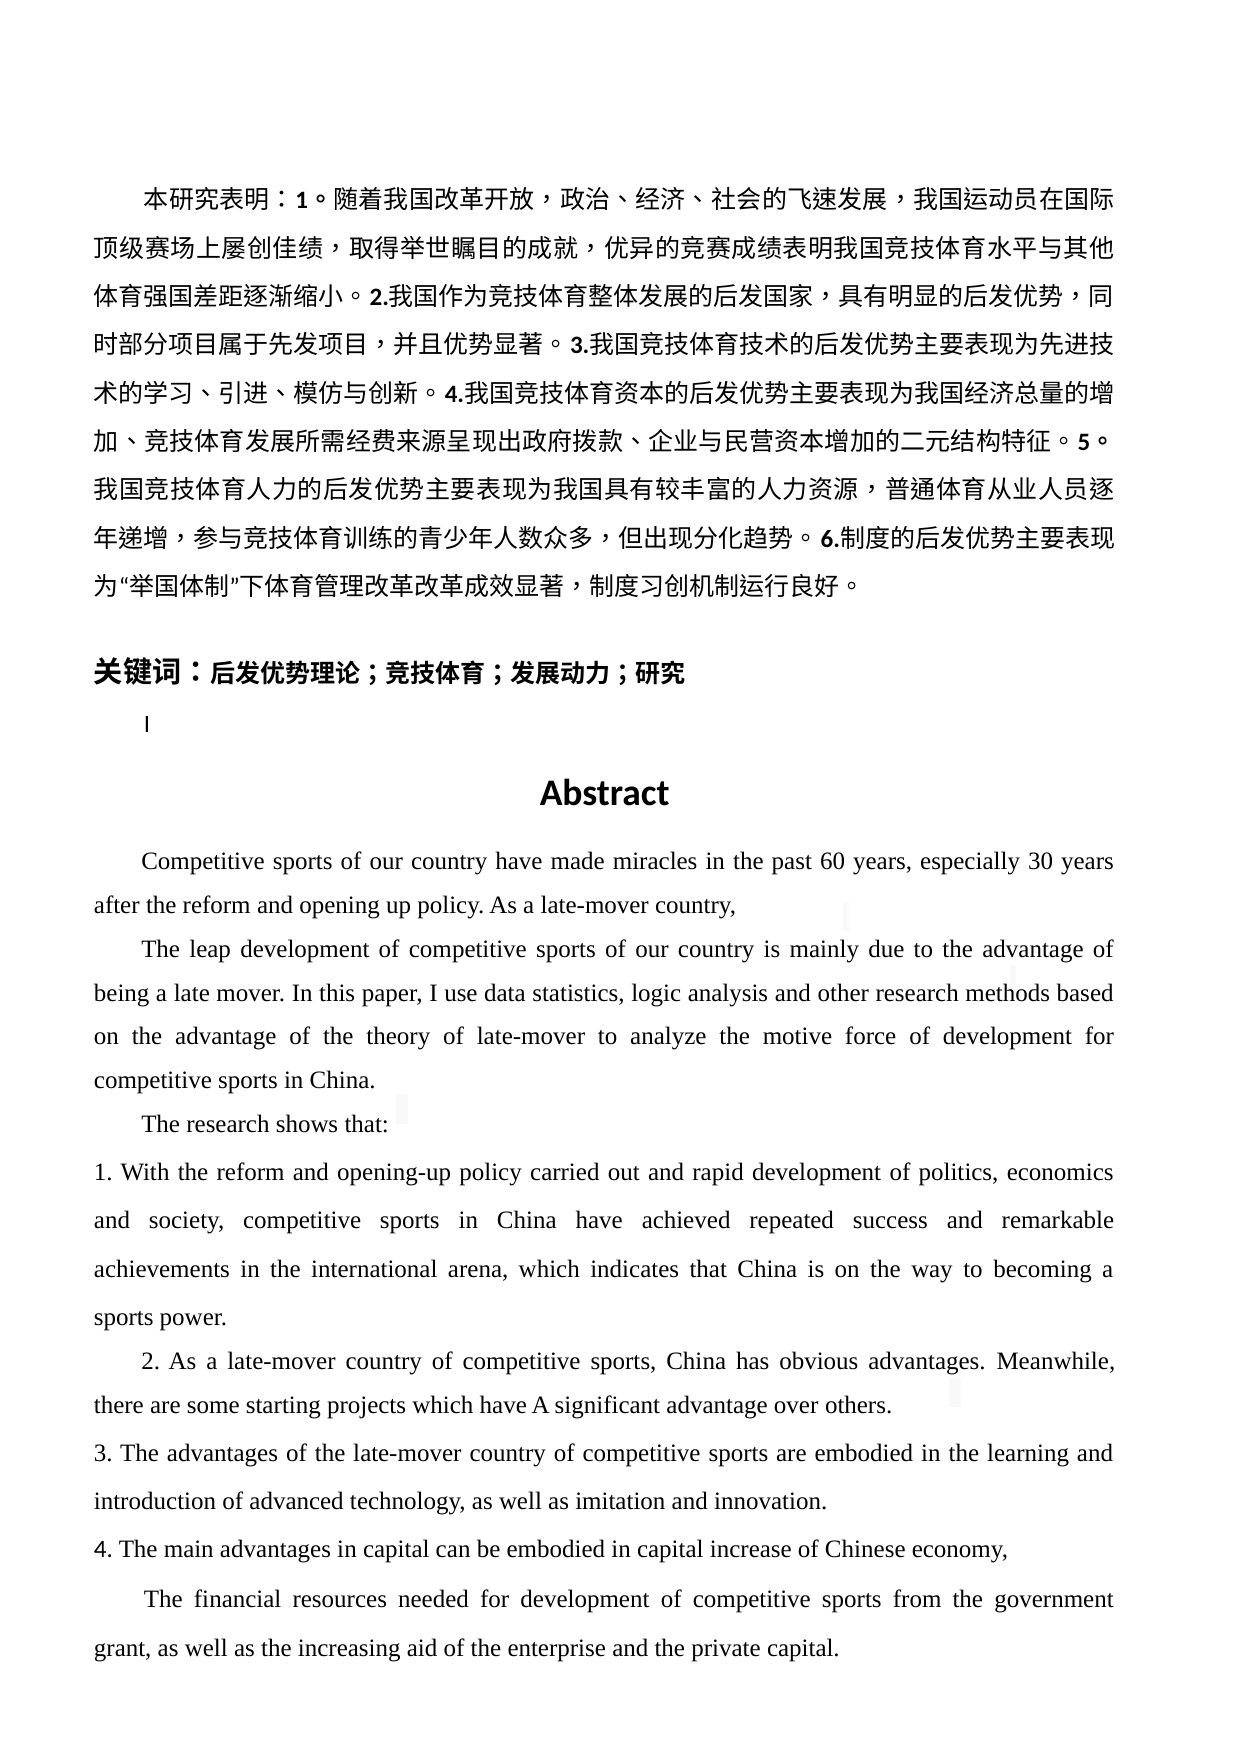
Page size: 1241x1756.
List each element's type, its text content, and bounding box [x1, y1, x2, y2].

list 4. The main advantages in capital can be embodied in capital increase of Chinese economy, [94, 1515, 1115, 1563]
text The research shows that: [94, 1094, 1115, 1138]
list 1. With the reform and opening-up policy carried out and rapid development of politics, economics and society, competitive sports in China have achieved repeated success and remarkable achievements in the international arena, which indicates that China is on the way to becoming a sports power. [94, 1138, 1115, 1331]
text Competitive sports of our country have made miracles in the past 60 years, especially 30 years after the reform and opening up policy. As a late-mover country, [94, 831, 1115, 919]
text 2. As a late-mover country of competitive sports, China has obvious advantages. Meanwhile, there are some starting projects which have A significant advantage over others. [94, 1331, 1115, 1418]
text I [94, 691, 1115, 739]
text The financial resources needed for development of competitive sports from the government grant, as well as the increasing aid of the enterprise and the private capital. [94, 1563, 1115, 1662]
text 关键词：后发优势理论；竞技体育；发展动力；研究 [94, 651, 1115, 691]
text Abstract [94, 763, 1115, 815]
text The leap development of competitive sports of our country is mainly due to the advantage of being a late mover. In this paper, I use data statistics, logic analysis and other research methods based on the advantage of the theory of late-mover to analyze the motive force of development for competitive sports in China. [94, 919, 1115, 1094]
list 3. The advantages of the late-mover country of competitive sports are embodied in the learning and introduction of advanced technology, as well as imitation and innovation. [94, 1418, 1115, 1515]
text 本研究表明：1。随着我国改革开放，政治、经济、社会的飞速发展，我国运动员在国际顶级赛场上屡创佳绩，取得举世瞩目的成就，优异的竞赛成绩表明我国竞技体育水平与其他体育强国差距逐渐缩小。2.我国作为竞技体育整体发展的后发国家，具有明显的后发优势，同时部分项目属于先发项目，并且优势显著。3.我国竞技体育技术的后发优势主要表现为先进技术的学习、引进、模仿与创新。4.我国竞技体育资本的后发优势主要表现为我国经济总量的增加、竞技体育发展所需经费来源呈现出政府拨款、企业与民营资本增加的二元结构特征。5。我国竞技体育人力的后发优势主要表现为我国具有较丰富的人力资源，普通体育从业人员逐年递增，参与竞技体育训练的青少年人数众多，但出现分化趋势。6.制度的后发优势主要表现为“举国体制”下体育管理改革改革成效显著，制度习创机制运行良好。 [94, 167, 1115, 602]
